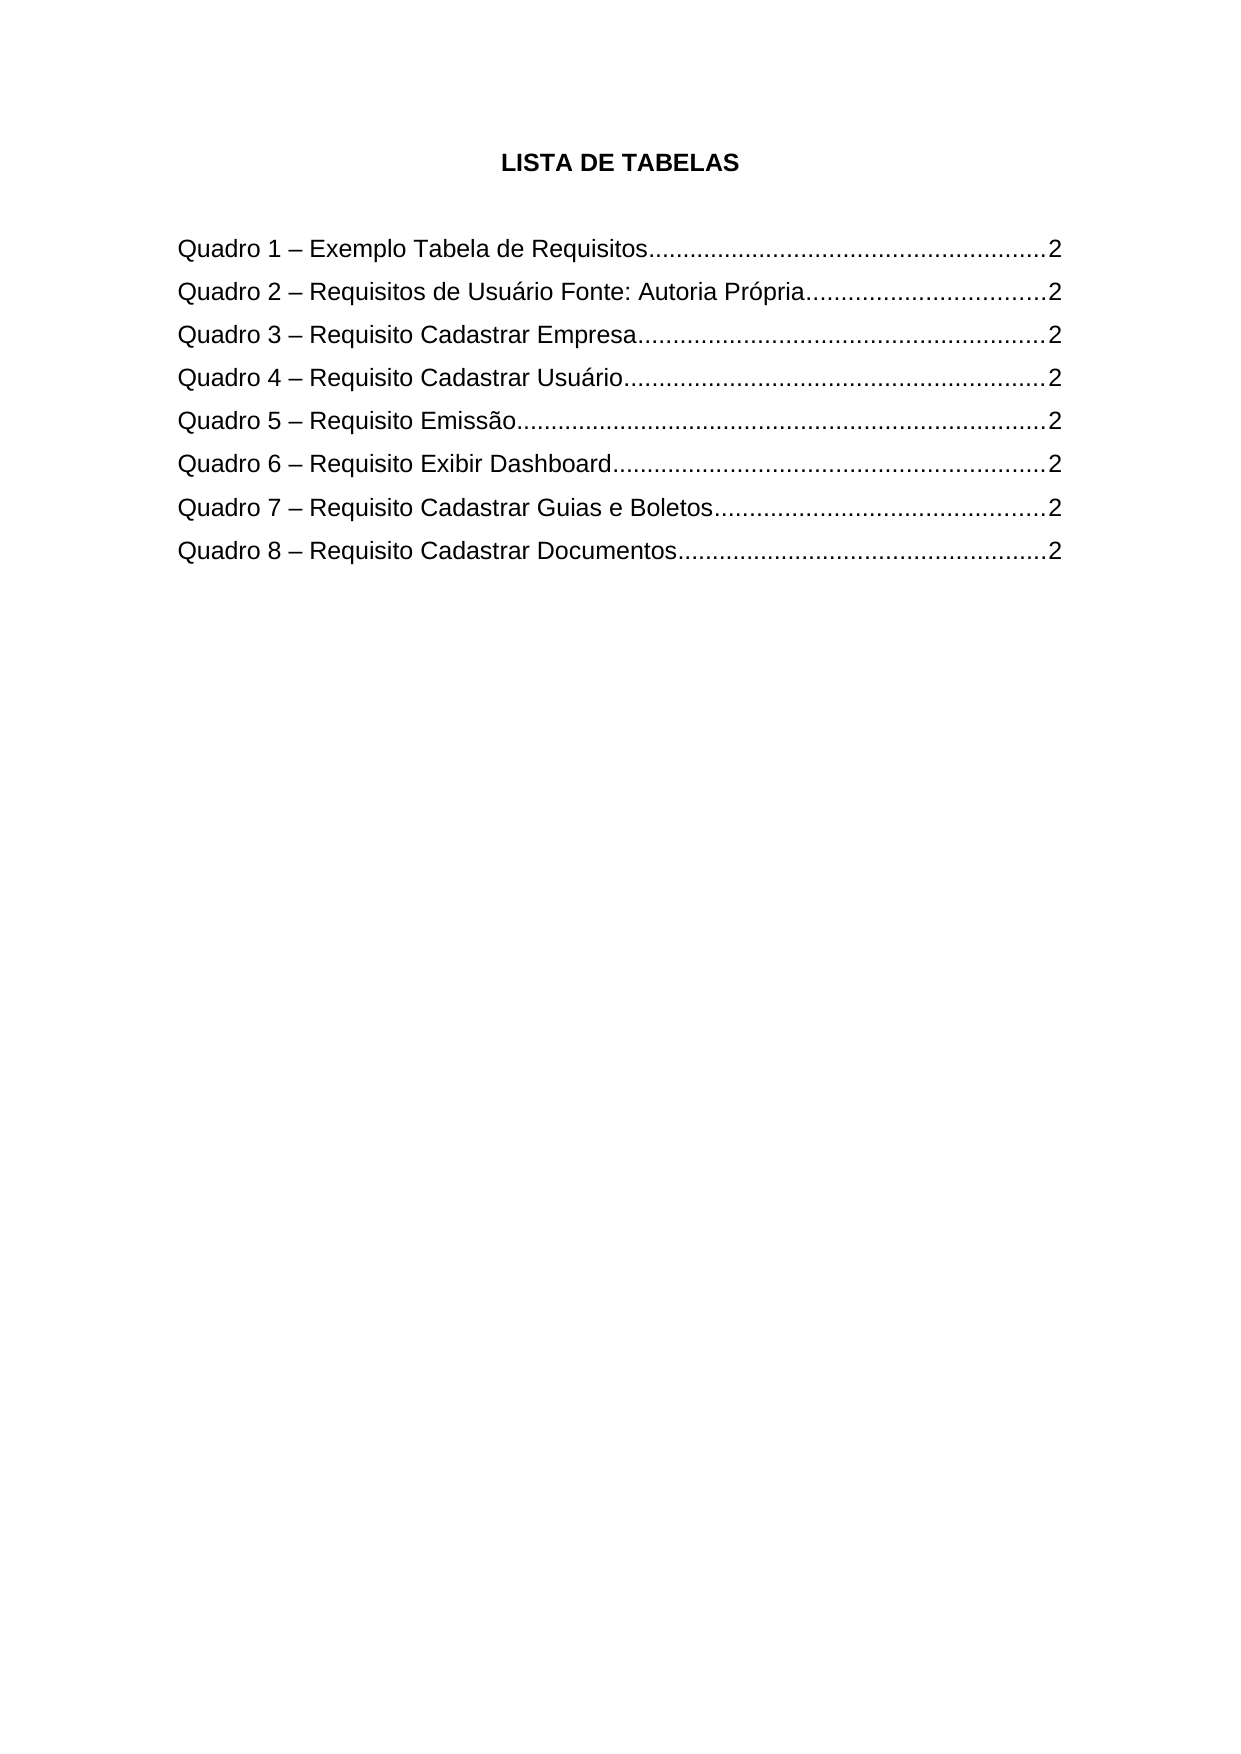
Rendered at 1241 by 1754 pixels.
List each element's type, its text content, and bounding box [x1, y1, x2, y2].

text Quadro 2 – Requisitos de Usuário Fonte: Autoria Própria 2 [177, 277, 1063, 306]
text Quadro 8 – Requisito Cadastrar Documentos 2 [177, 536, 1063, 564]
text LISTA DE TABELAS [177, 148, 1063, 176]
text Quadro 1 – Exemplo Tabela de Requisitos 2 [177, 234, 1063, 263]
text Quadro 6 – Requisito Exibir Dashboard 2 [177, 449, 1063, 478]
text Quadro 4 – Requisito Cadastrar Usuário 2 [177, 363, 1063, 392]
text Quadro 7 – Requisito Cadastrar Guias e Boletos 2 [177, 493, 1063, 521]
text Quadro 3 – Requisito Cadastrar Empresa 2 [177, 320, 1063, 349]
text Quadro 5 – Requisito Emissão 2 [177, 406, 1063, 435]
